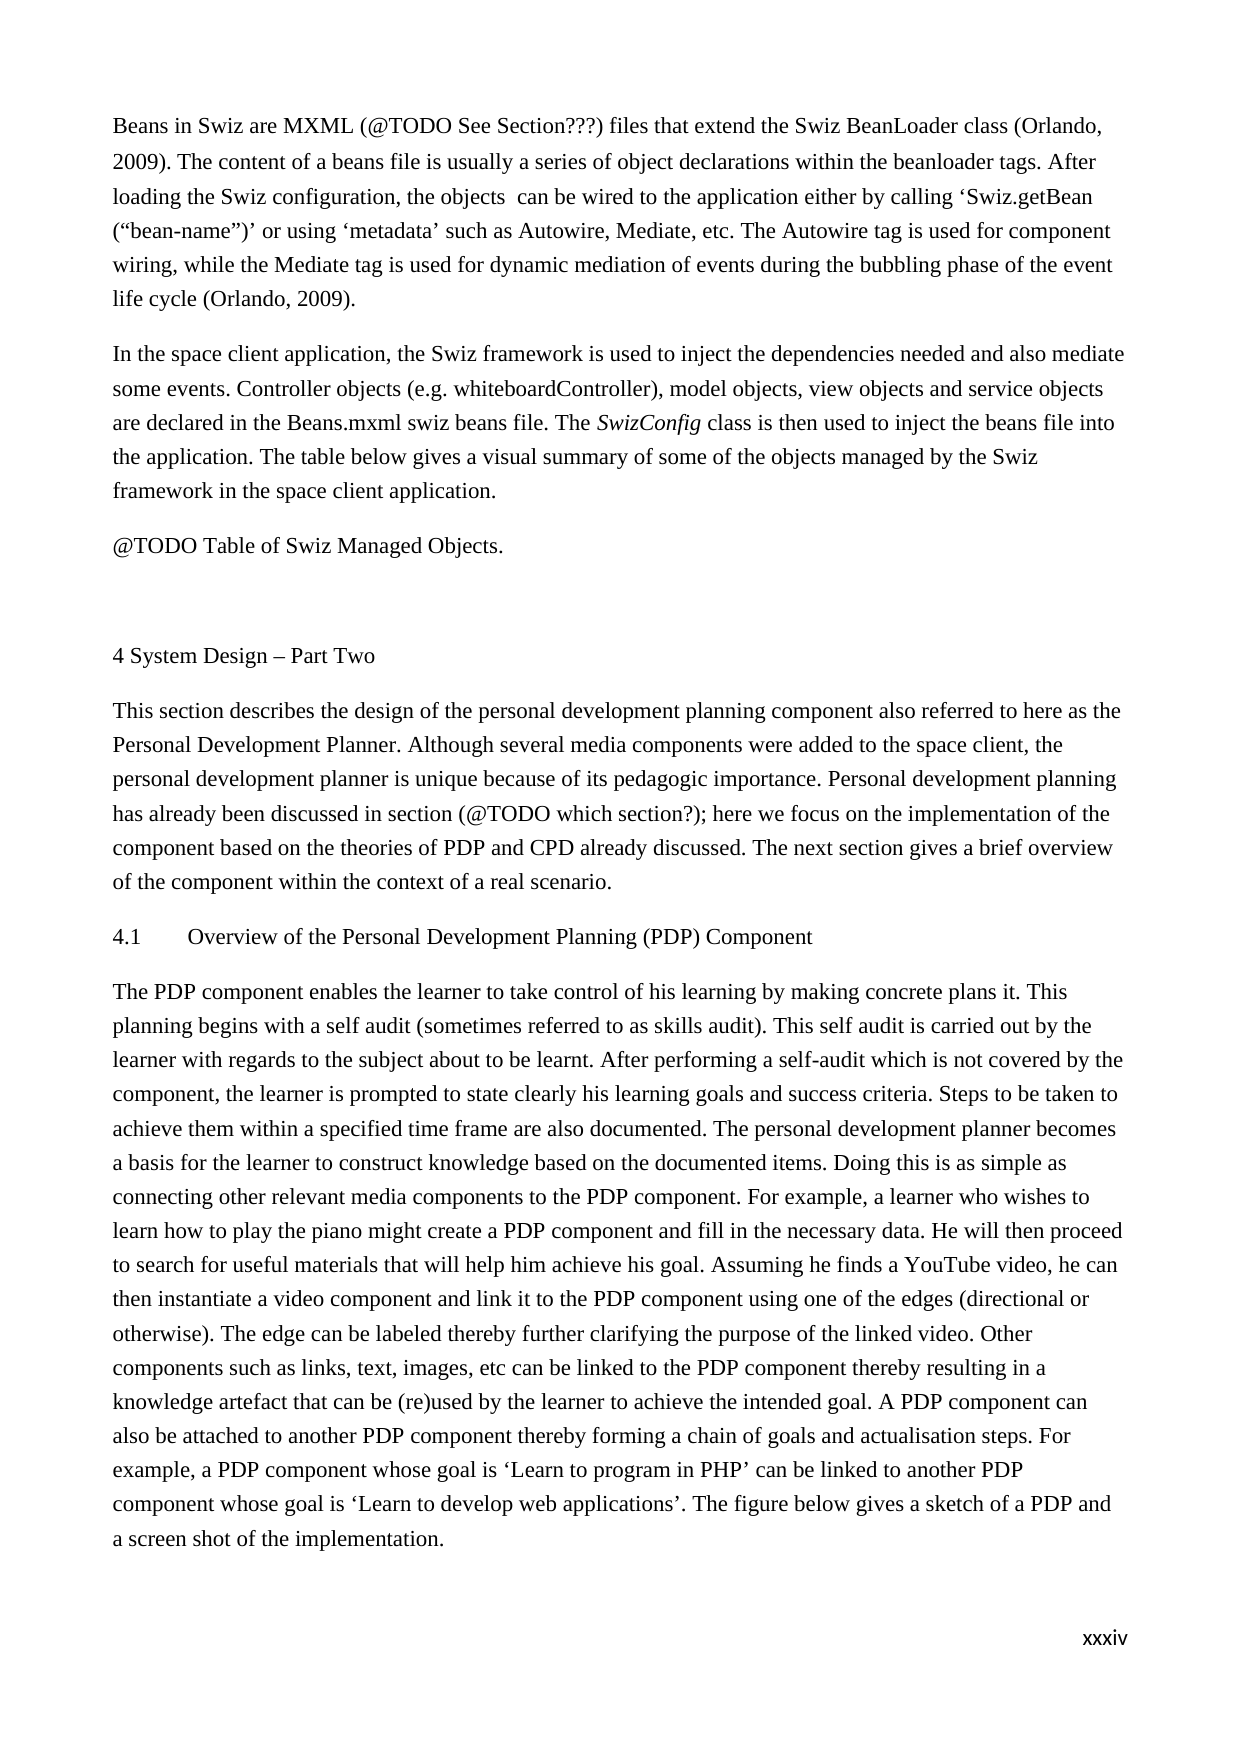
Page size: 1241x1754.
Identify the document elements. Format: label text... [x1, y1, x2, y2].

text Beans in Swiz are MXML (@TODO See Section???) files that extend the Swiz BeanLoader class (Orlando, 2009). The content of a beans file is usually a series of object declarations within the beanloader tags. After loading the Swiz configuration, the objects can be wired to the application either by calling ‘Swiz.getBean (“bean-name”)’ or using ‘metadata’ such as Autowire, Mediate, etc. The Autowire tag is used for component wiring, while the Mediate tag is used for dynamic mediation of events during the bubbling phase of the event life cycle (Orlando, 2009). [112, 112, 1128, 312]
text In the space client application, the Swiz framework is used to inject the dependencies needed and also mediate some events. Controller objects (e.g. whiteboardController), model objects, view objects and service objects are declared in the Beans.mxml swiz beans file. The SwizConfig class is then used to inject the beans file into the application. The table below gives a visual summary of some of the objects managed by the Swiz framework in the space client application. [112, 341, 1128, 503]
text @TODO Table of Swiz Managed Objects. [112, 532, 1128, 558]
text The PDP component enables the learner to take control of his learning by making concrete plans it. This planning begins with a self audit (sometimes referred to as skills audit). This self audit is carried out by the learner with regards to the subject about to be learnt. After performing a self-audit which is not covered by the component, the learner is prompted to state clearly his learning goals and success criteria. Steps to be taken to achieve them within a specified time frame are also documented. The personal development planner becomes a basis for the learner to construct knowledge based on the documented items. Doing this is as simple as connecting other relevant media components to the PDP component. For example, a learner who wishes to learn how to play the piano might create a PDP component and fill in the necessary data. He will then proceed to search for useful materials that will help him achieve his goal. Assuming he finds a YouTube video, he can then instantiate a video component and link it to the PDP component using one of the edges (directional or otherwise). The edge can be labeled thereby further clarifying the purpose of the linked video. Other components such as links, text, images, etc can be linked to the PDP component thereby resulting in a knowledge artefact that can be (re)used by the learner to achieve the intended goal. A PDP component can also be attached to another PDP component thereby forming a chain of goals and actualisation steps. For example, a PDP component whose goal is ‘Learn to program in PHP’ can be linked to another PDP component whose goal is ‘Learn to develop web applications’. The figure below gives a sketch of a PDP and a screen shot of the implementation. [112, 978, 1128, 1551]
text 4 System Design – Part Two [112, 642, 1128, 668]
text This section describes the design of the personal development planning component also referred to here as the Personal Development Planner. Although several media components were added to the space client, the personal development planner is unique because of its pedagogic importance. Personal development planning has already been discussed in section (@TODO which section?); here we focus on the implementation of the component based on the theories of PDP and CPD already discussed. The next section gives a brief overview of the component within the context of a real scenario. [112, 697, 1128, 894]
text 4.1 Overview of the Personal Development Planning (PDP) Component [112, 923, 1128, 949]
